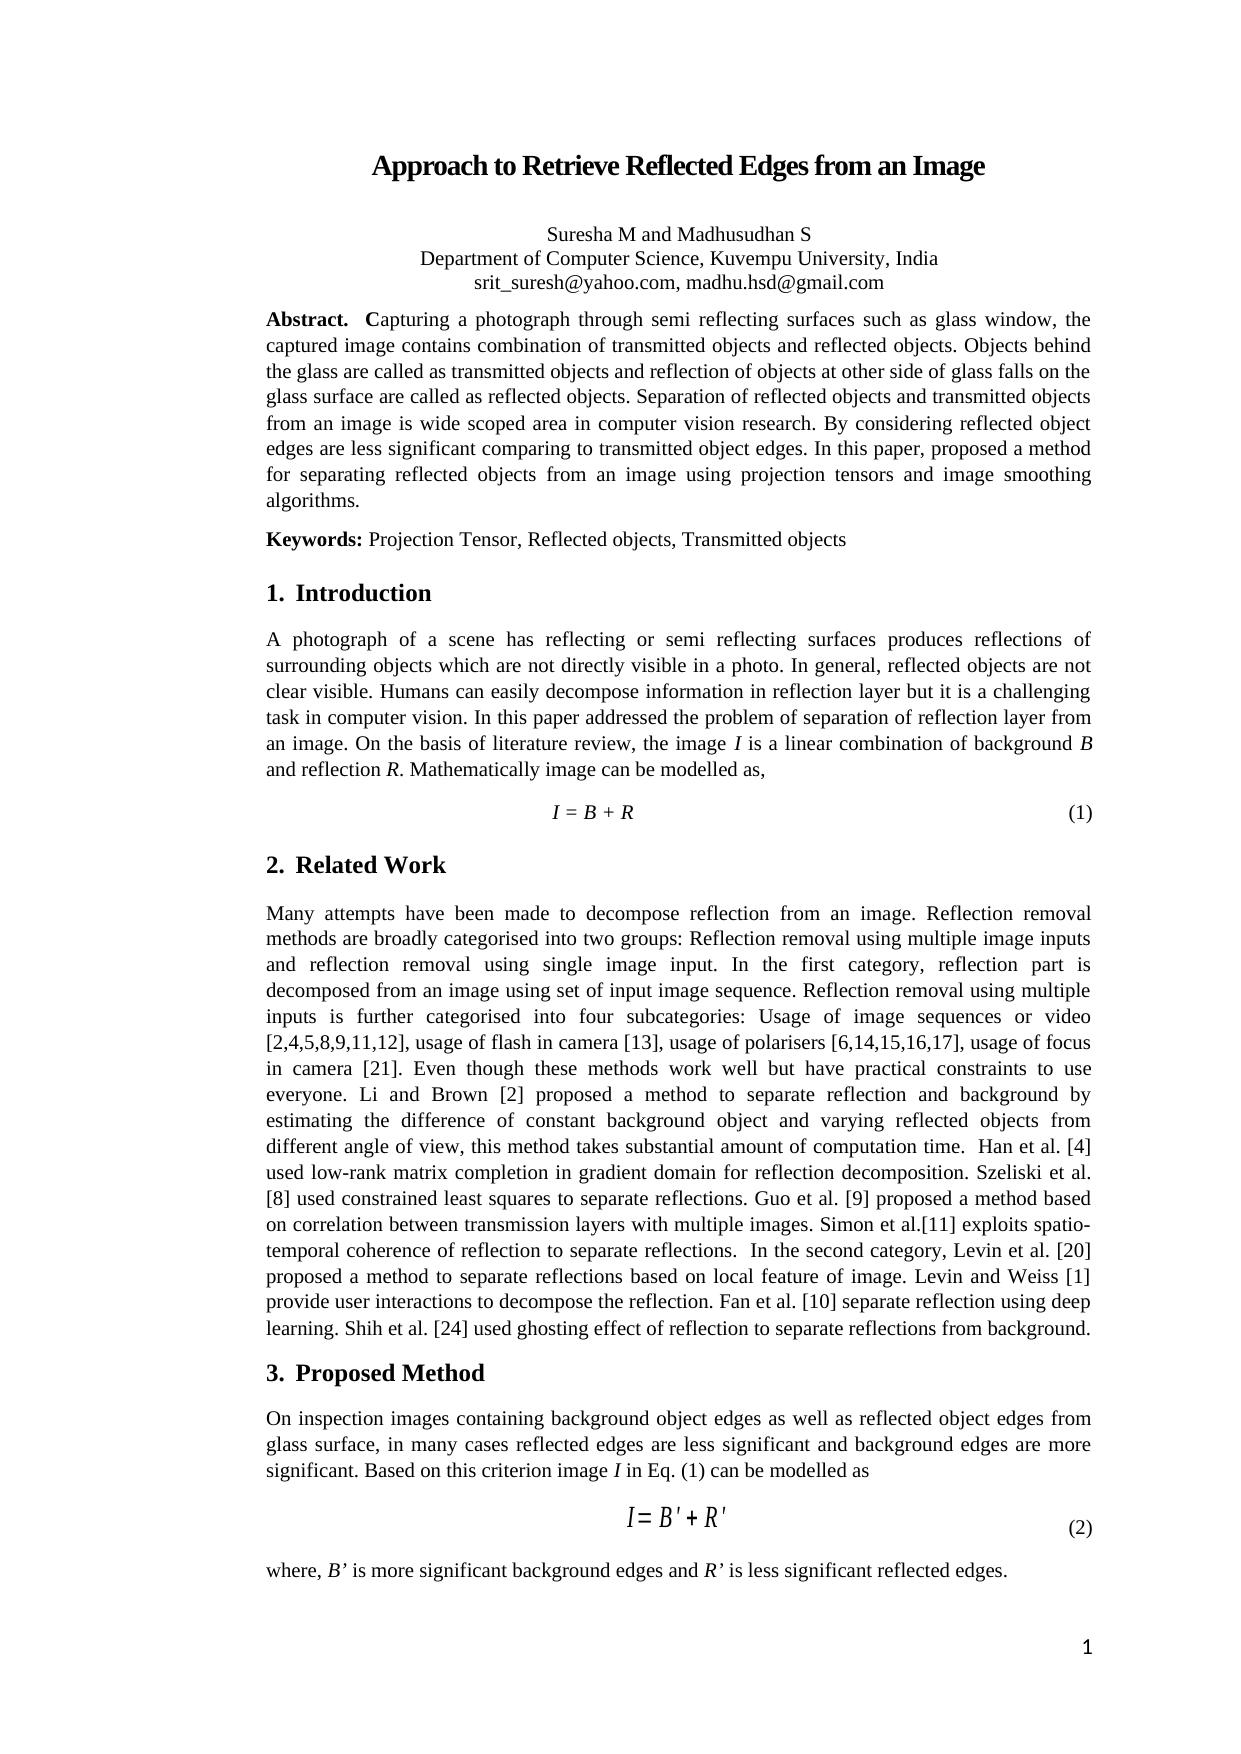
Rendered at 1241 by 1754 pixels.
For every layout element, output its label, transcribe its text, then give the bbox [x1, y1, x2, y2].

text Many attempts have been made to decompose reflection from an image. Reflection removal methods are broadly categorised into two groups: Reflection removal using multiple image inputs and reflection removal using single image input. In the first category, reflection part is decomposed from an image using set of input image sequence. Reflection removal using multiple inputs is further categorised into four subcategories: Usage of image sequences or video [2,4,5,8,9,11,12], usage of flash in camera [13], usage of polarisers [6,14,15,16,17], usage of focus in camera [21]. Even though these methods work well but have practical constraints to use everyone. Li and Brown [2] proposed a method to separate reflection and background by estimating the difference of constant background object and varying reflected objects from different angle of view, this method takes substantial amount of computation time. Han et al. [4] used low-rank matrix completion in gradient domain for reflection decomposition. Szeliski et al. [8] used constrained least squares to separate reflections. Guo et al. [9] proposed a method based on correlation between transmission layers with multiple images. Simon et al.[11] exploits spatio-temporal coherence of reflection to separate reflections. In the second category, Levin et al. [20] proposed a method to separate reflections based on local feature of image. Levin and Weiss [1] provide user interactions to decompose the reflection. Fan et al. [10] separate reflection using deep learning. Shih et al. [24] used ghosting effect of reflection to separate reflections from background. [266, 900, 1092, 1339]
text where, B’ is more significant background edges and R’ is less significant reflected edges. [266, 1558, 1092, 1582]
text Department of Computer Science, Kuvempu University, India [266, 246, 1092, 270]
subtitle Introduction [266, 578, 1092, 606]
text A photograph of a scene has reflecting or semi reflecting surfaces produces reflections of surrounding objects which are not directly visible in a photo. In general, reflected objects are not clear visible. Humans can easily decompose information in reflection layer but it is a challenging task in computer vision. In this paper addressed the problem of separation of reflection layer from an image. On the basis of literature review, the image I is a linear combination of background B and reflection R. Mathematically image can be modelled as, [266, 627, 1092, 781]
text Keywords: Projection Tensor, Reflected objects, Transmitted objects [266, 527, 1092, 551]
text I = B + R (1) [266, 800, 1092, 824]
list Proposed Method [266, 1358, 1092, 1387]
subtitle Related Work [266, 851, 1092, 879]
text On inspection images containing background object edges as well as reflected object edges from glass surface, in many cases reflected edges are less significant and background edges are more significant. Based on this criterion image I in Eq. (1) can be modelled as [266, 1406, 1092, 1482]
title Approach to Retrieve Reflected Edges from an Image [266, 148, 1092, 181]
text srit_suresh@yahoo.com, madhu.hsd@gmail.com [266, 270, 1092, 294]
text (2) [266, 1500, 1092, 1539]
text Abstract. Capturing a photograph through semi reflecting surfaces such as glass window, the captured image contains combination of transmitted objects and reflected objects. Objects behind the glass are called as transmitted objects and reflection of objects at other side of glass falls on the glass surface are called as reflected objects. Separation of reflected objects and transmitted objects from an image is wide scoped area in computer vision research. By considering reflected object edges are less significant comparing to transmitted object edges. In this paper, proposed a method for separating reflected objects from an image using projection tensors and image smoothing algorithms. [266, 307, 1092, 512]
text Suresha M and Madhusudhan S [266, 222, 1092, 246]
